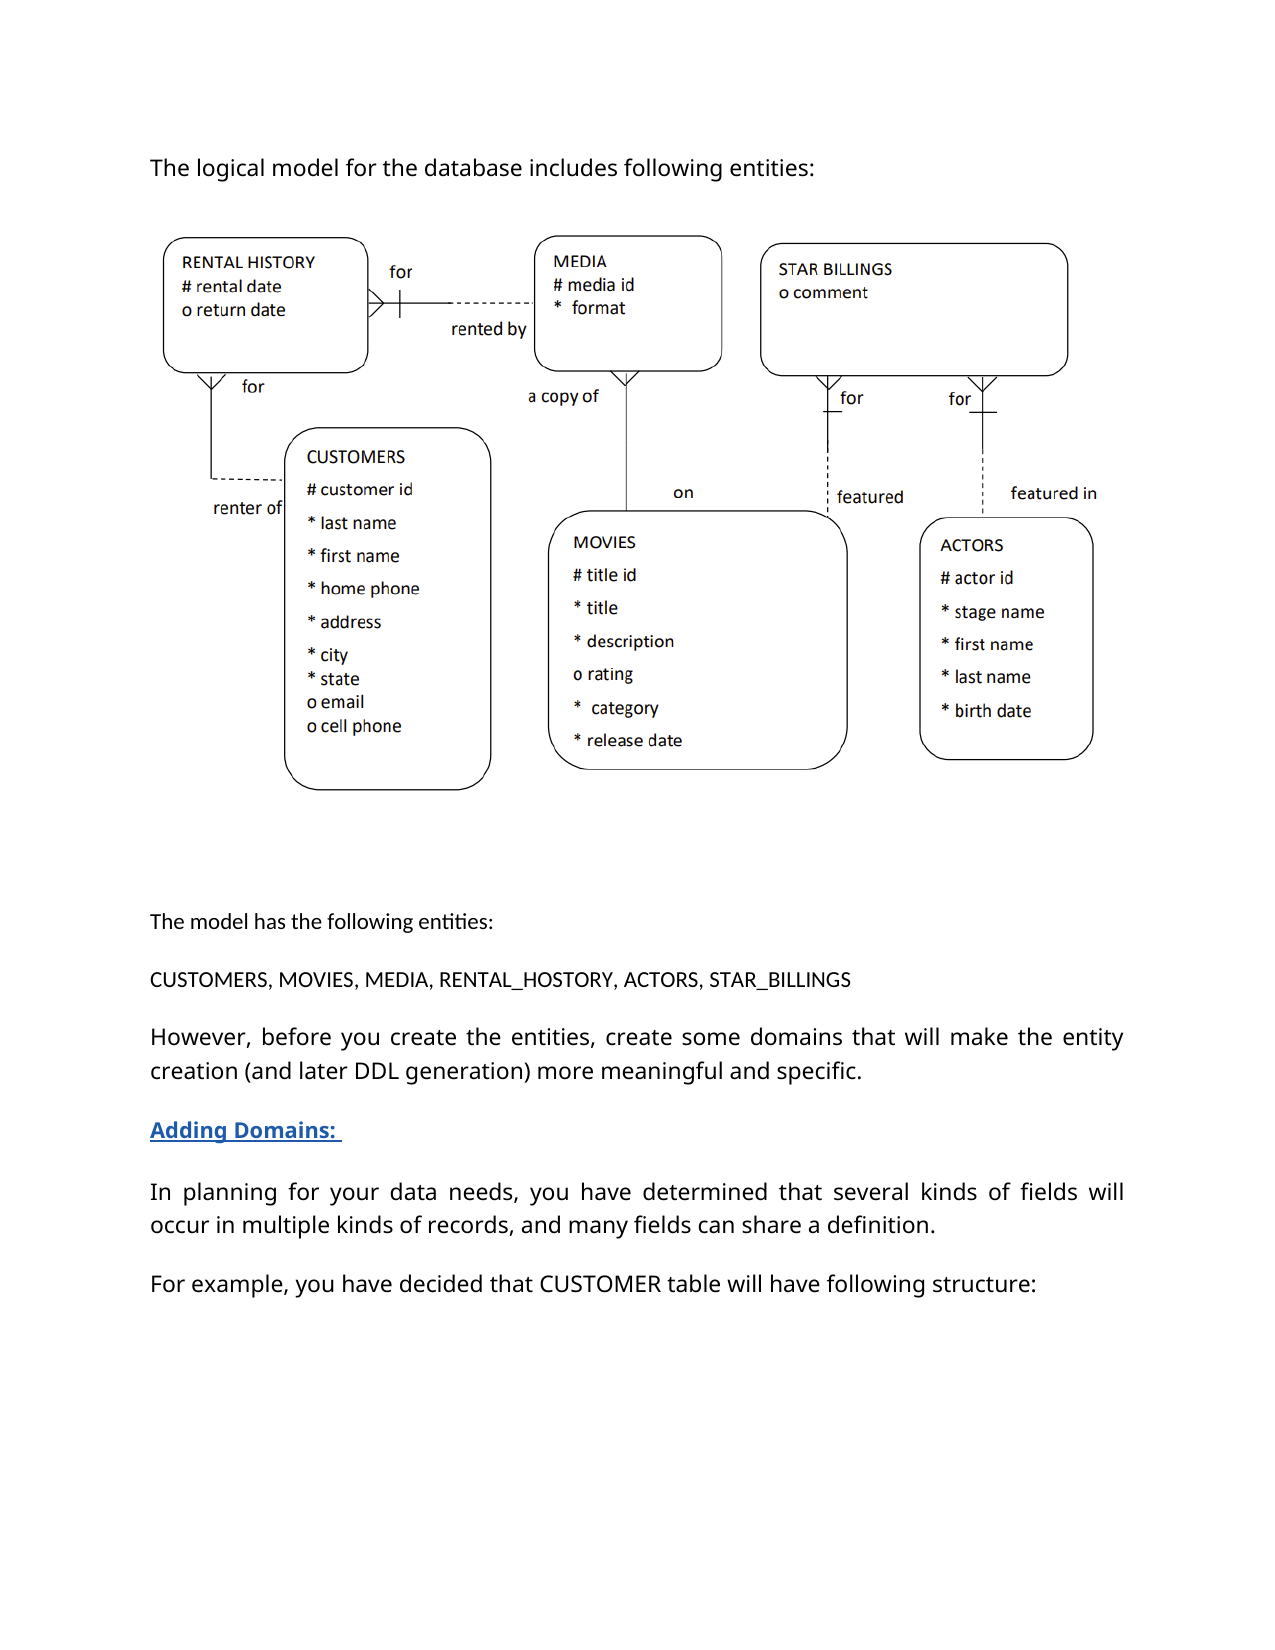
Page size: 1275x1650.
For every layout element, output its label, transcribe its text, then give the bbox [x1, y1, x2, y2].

text In planning for your data needs, you have determined that several kinds of fields will occur in multiple kinds of records, and many fields can share a definition. [150, 1174, 1125, 1241]
subtitle Adding Domains: [150, 1115, 1125, 1145]
text CUSTOMERS, MOVIES, MEDIA, RENTAL_HOSTORY, ACTORS, STAR_BILLINGS [150, 961, 1125, 994]
text The model has the following entities: [150, 902, 1125, 936]
text The logical model for the database includes following entities: [150, 150, 1125, 183]
text However, before you create the entities, create some domains that will make the entity creation (and later DDL generation) more meaningful and specific. [150, 1019, 1125, 1086]
text For example, you have decided that CUSTOMER table will have following structure: [150, 1266, 1125, 1299]
picture [150, 217, 1125, 820]
